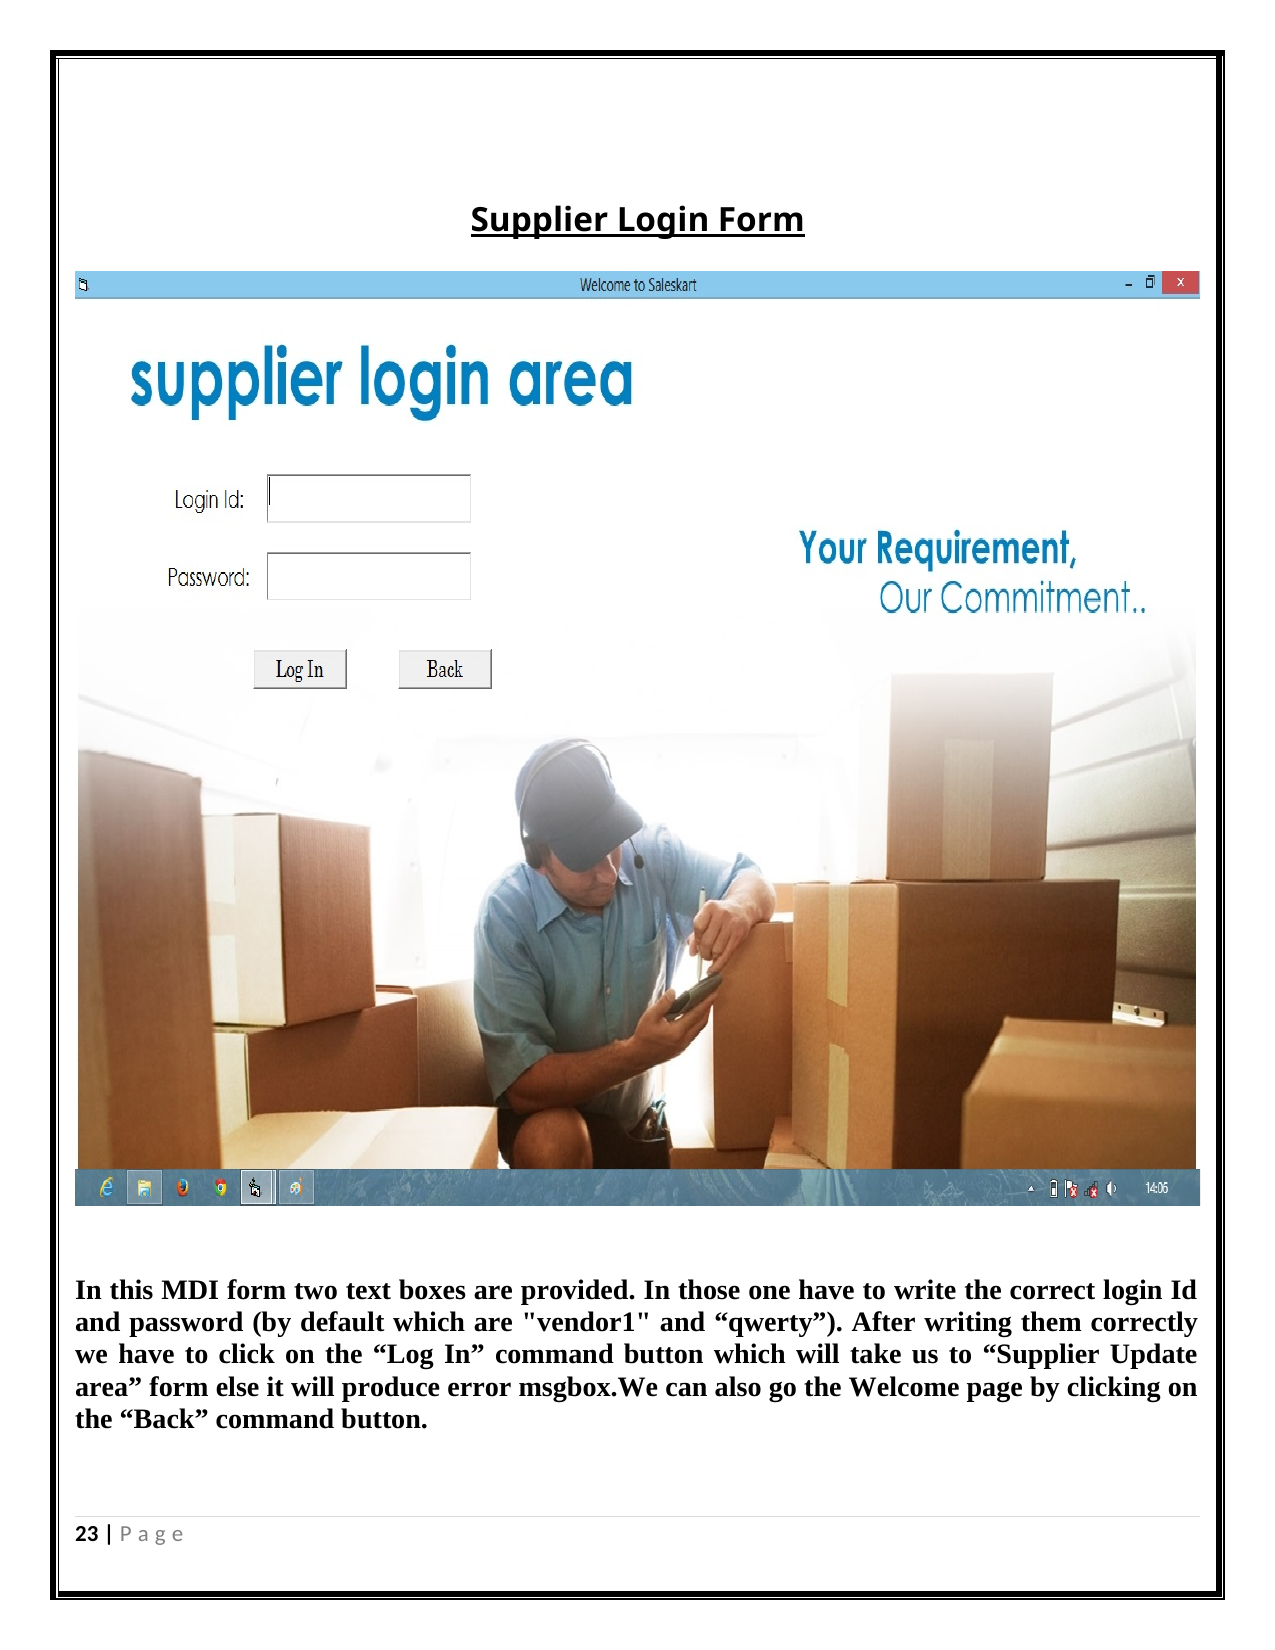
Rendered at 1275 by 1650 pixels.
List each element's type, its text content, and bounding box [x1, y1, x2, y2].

text Supplier Login Form [75, 196, 1200, 242]
text In this MDI form two text boxes are provided. In those one have to write the correct login Id and password (by default which are "vendor1" and “qwerty”). After writing them correctly we have to click on the “Log In” command button which will take us to “Supplier Update area” form else it will produce error msgbox.We can also go the Welcome page by clicking on the “Back” command button. [75, 1240, 1200, 1435]
picture [75, 271, 1200, 1206]
